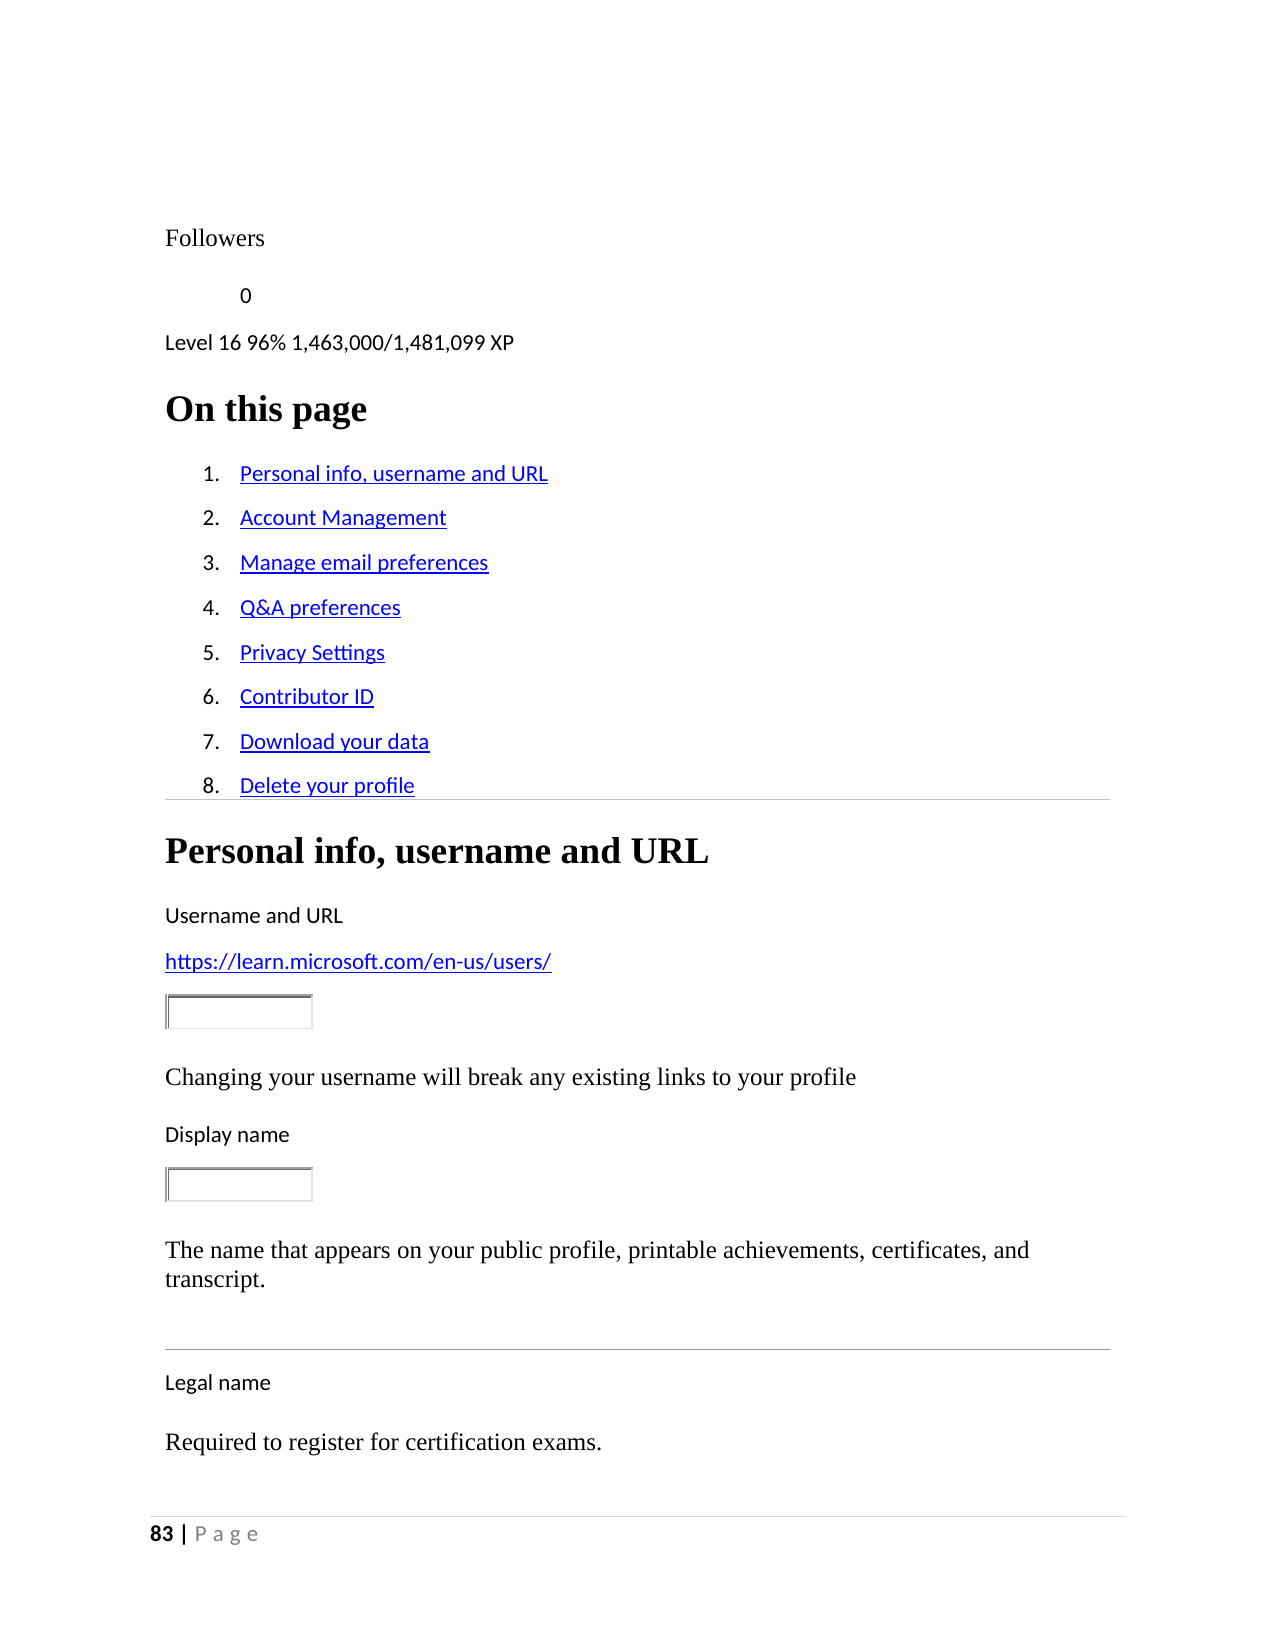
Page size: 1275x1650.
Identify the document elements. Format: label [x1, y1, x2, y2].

table_cell [150, 150, 1125, 1500]
